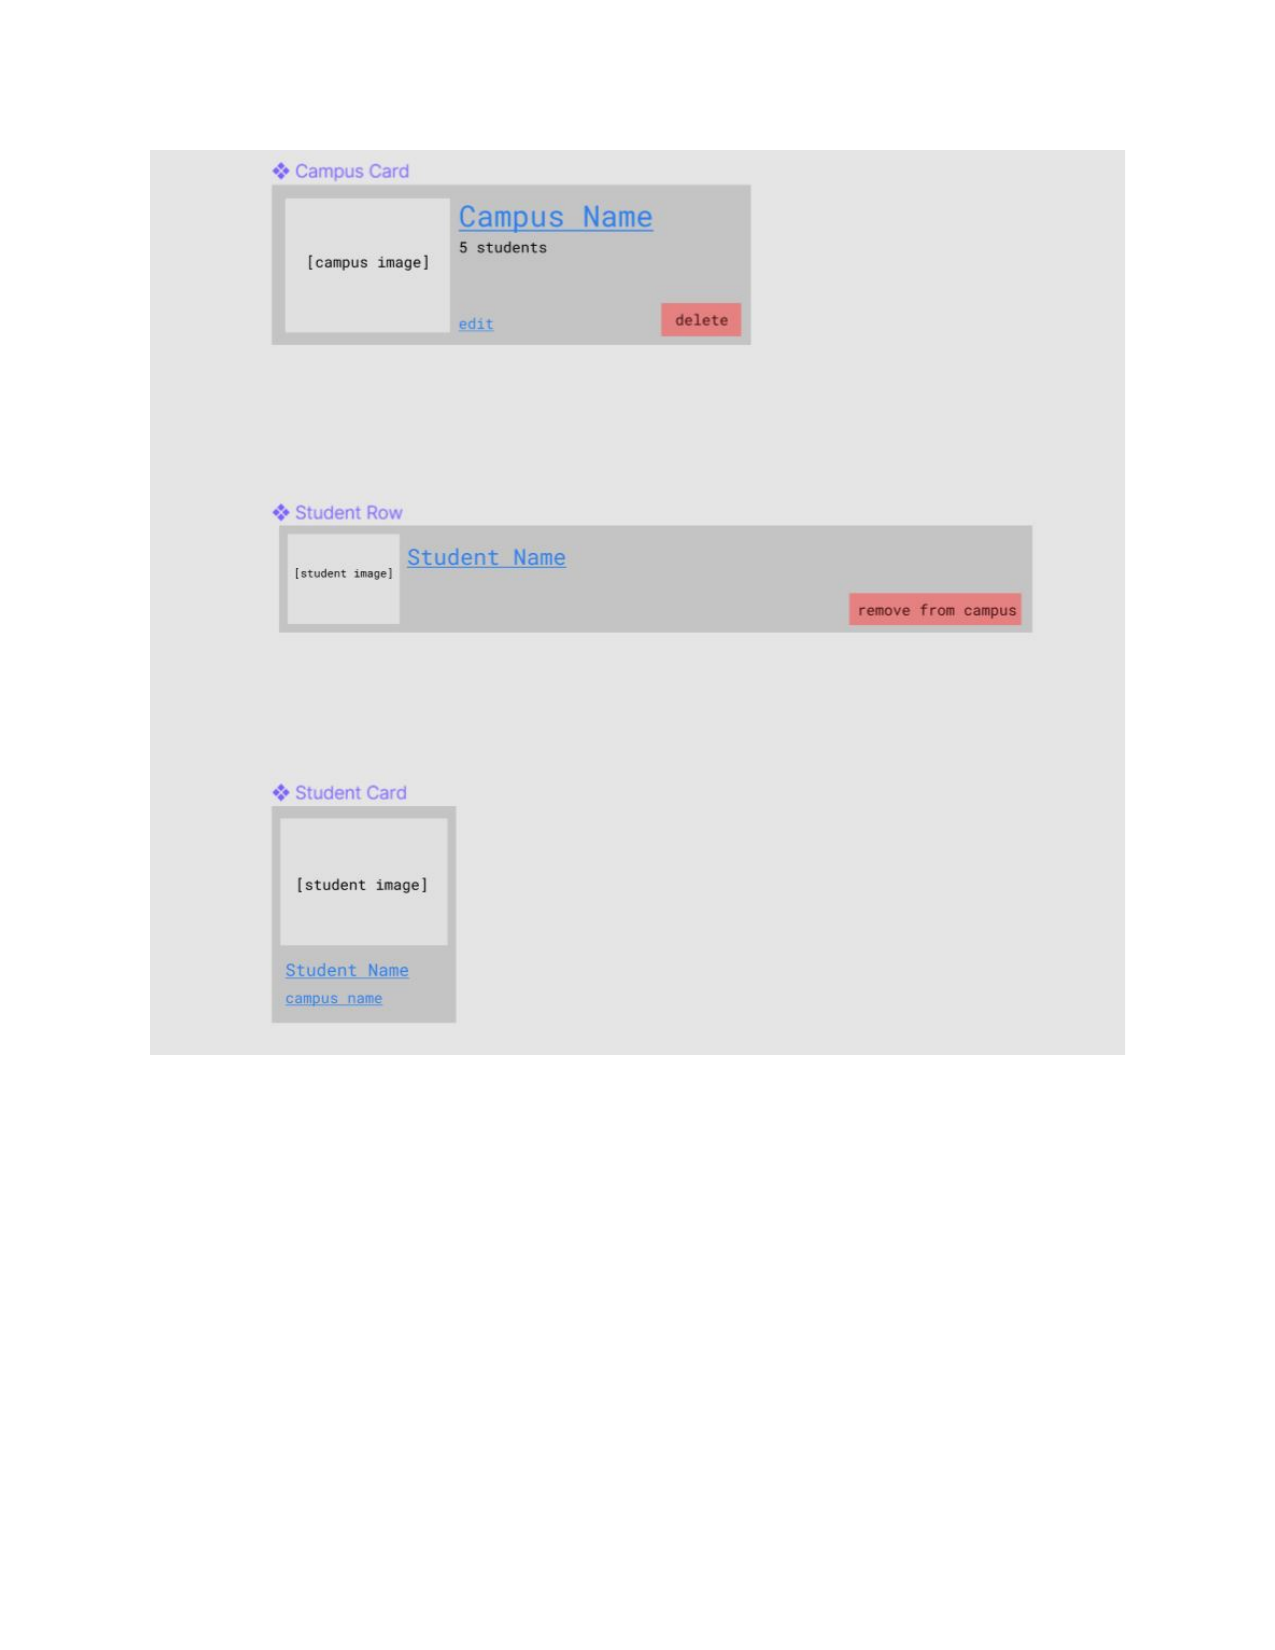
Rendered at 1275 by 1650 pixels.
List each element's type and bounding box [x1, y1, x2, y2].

picture [150, 150, 1125, 1055]
